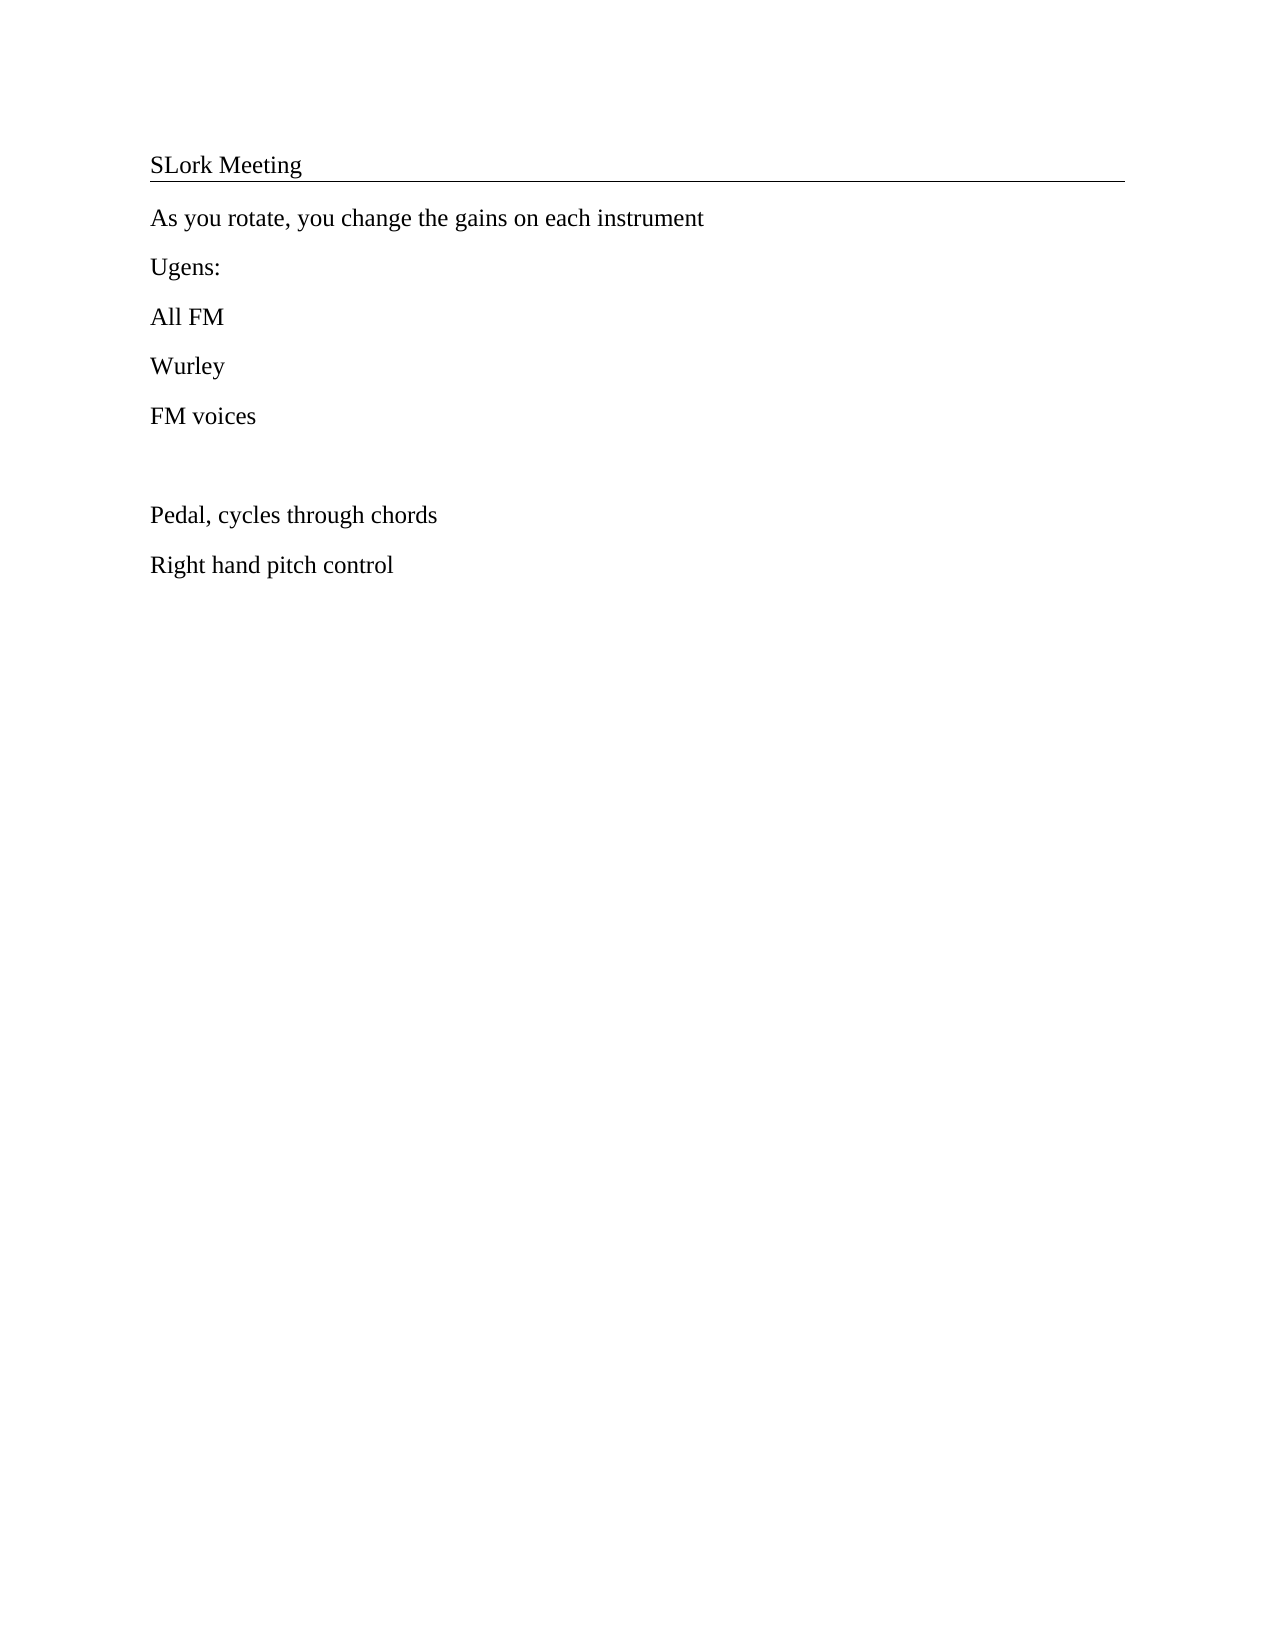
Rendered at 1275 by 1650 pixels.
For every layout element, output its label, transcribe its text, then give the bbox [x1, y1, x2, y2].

text Pedal, cycles through chords [150, 500, 1125, 529]
text FM voices [150, 401, 1125, 430]
text All FM [150, 302, 1125, 331]
text SLork Meeting [150, 150, 1125, 181]
text Ugens: [150, 252, 1125, 281]
text As you rotate, you change the gains on each instrument [150, 203, 1125, 231]
text Wurley [150, 351, 1125, 380]
text Right hand pitch control [150, 550, 1125, 578]
